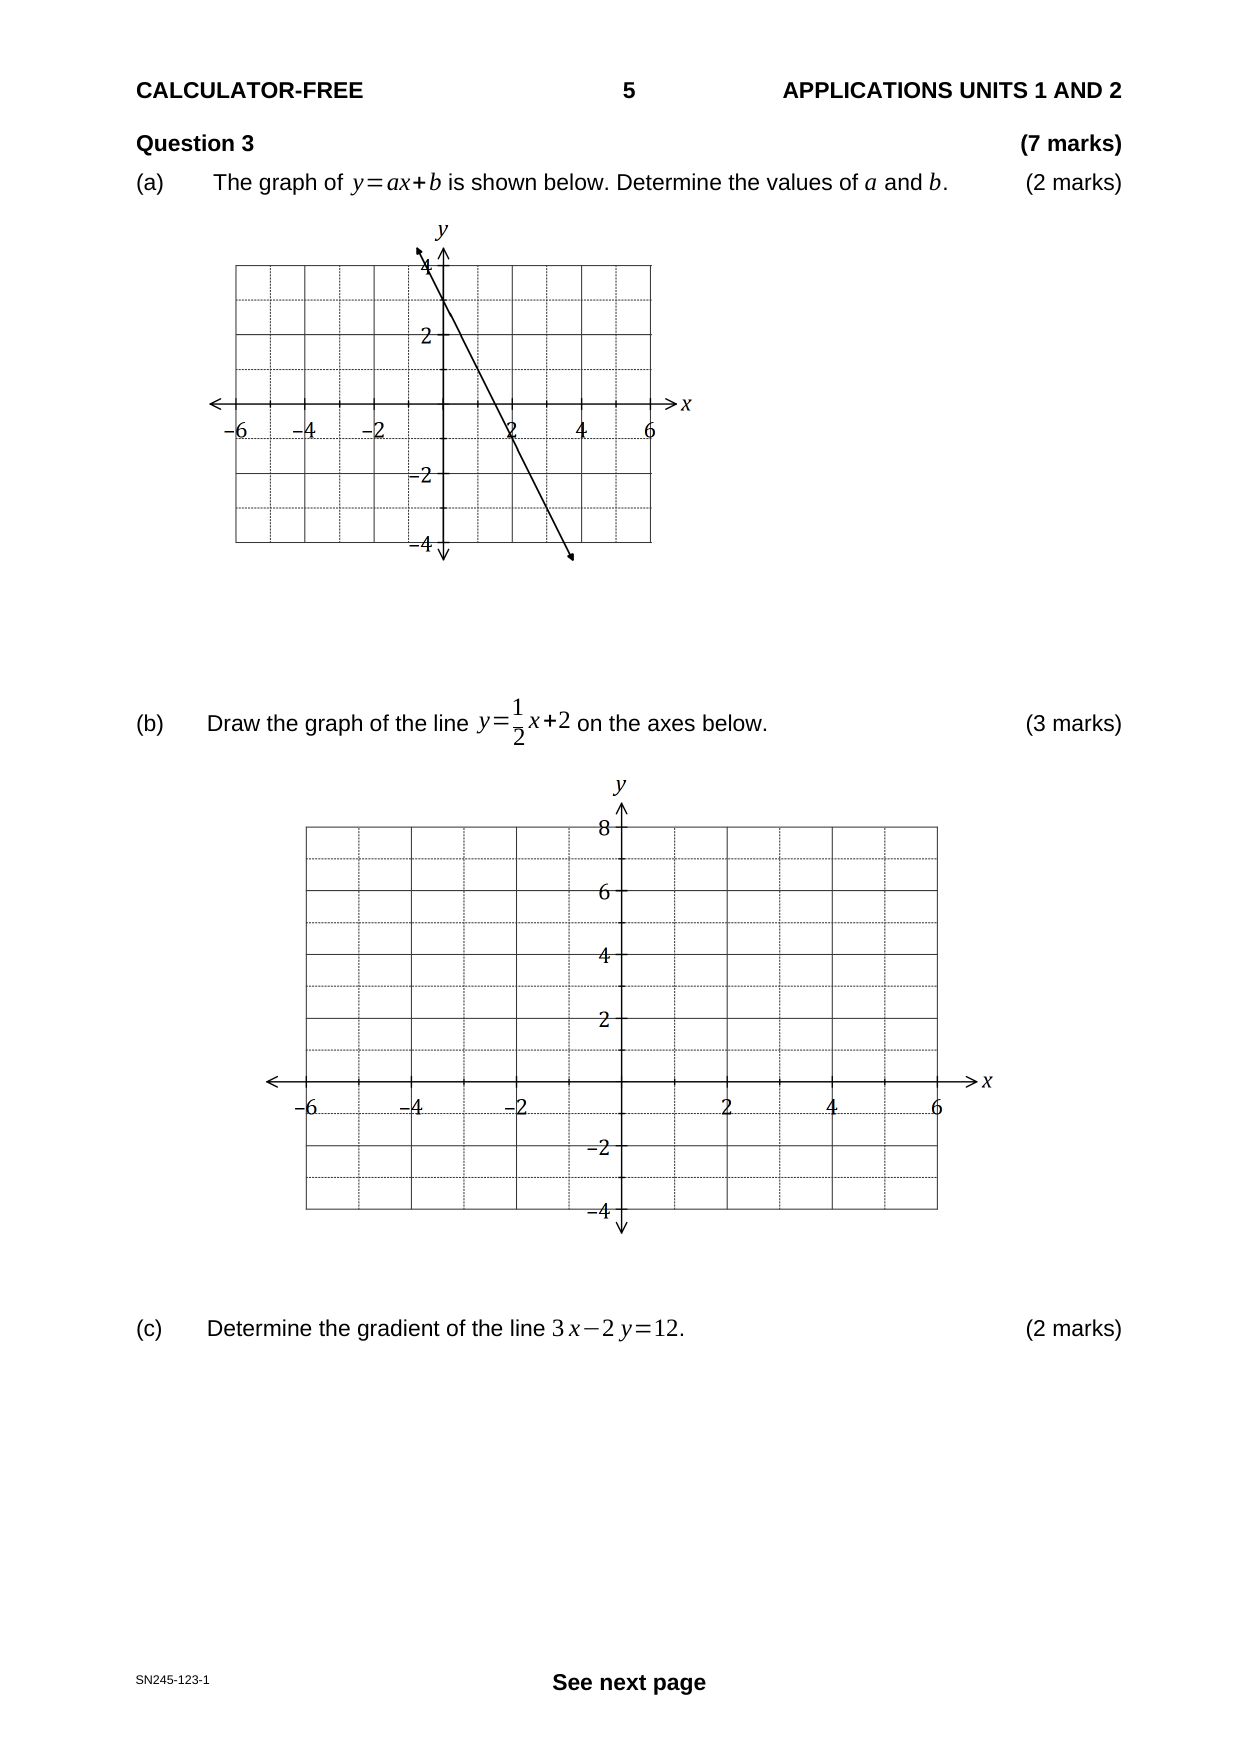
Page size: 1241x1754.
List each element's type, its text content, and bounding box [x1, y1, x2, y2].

text Question 3 (7 marks) [136, 130, 1122, 156]
picture [263, 777, 995, 1236]
text (c) Determine the gradient of the line . (2 marks) [136, 1314, 1122, 1342]
picture [206, 222, 694, 563]
text (a) The graph of is shown below. Determine the values of and . (2 marks) [136, 169, 1122, 196]
text (b) Draw the graph of the line on the axes below. (3 marks) [136, 694, 1122, 751]
